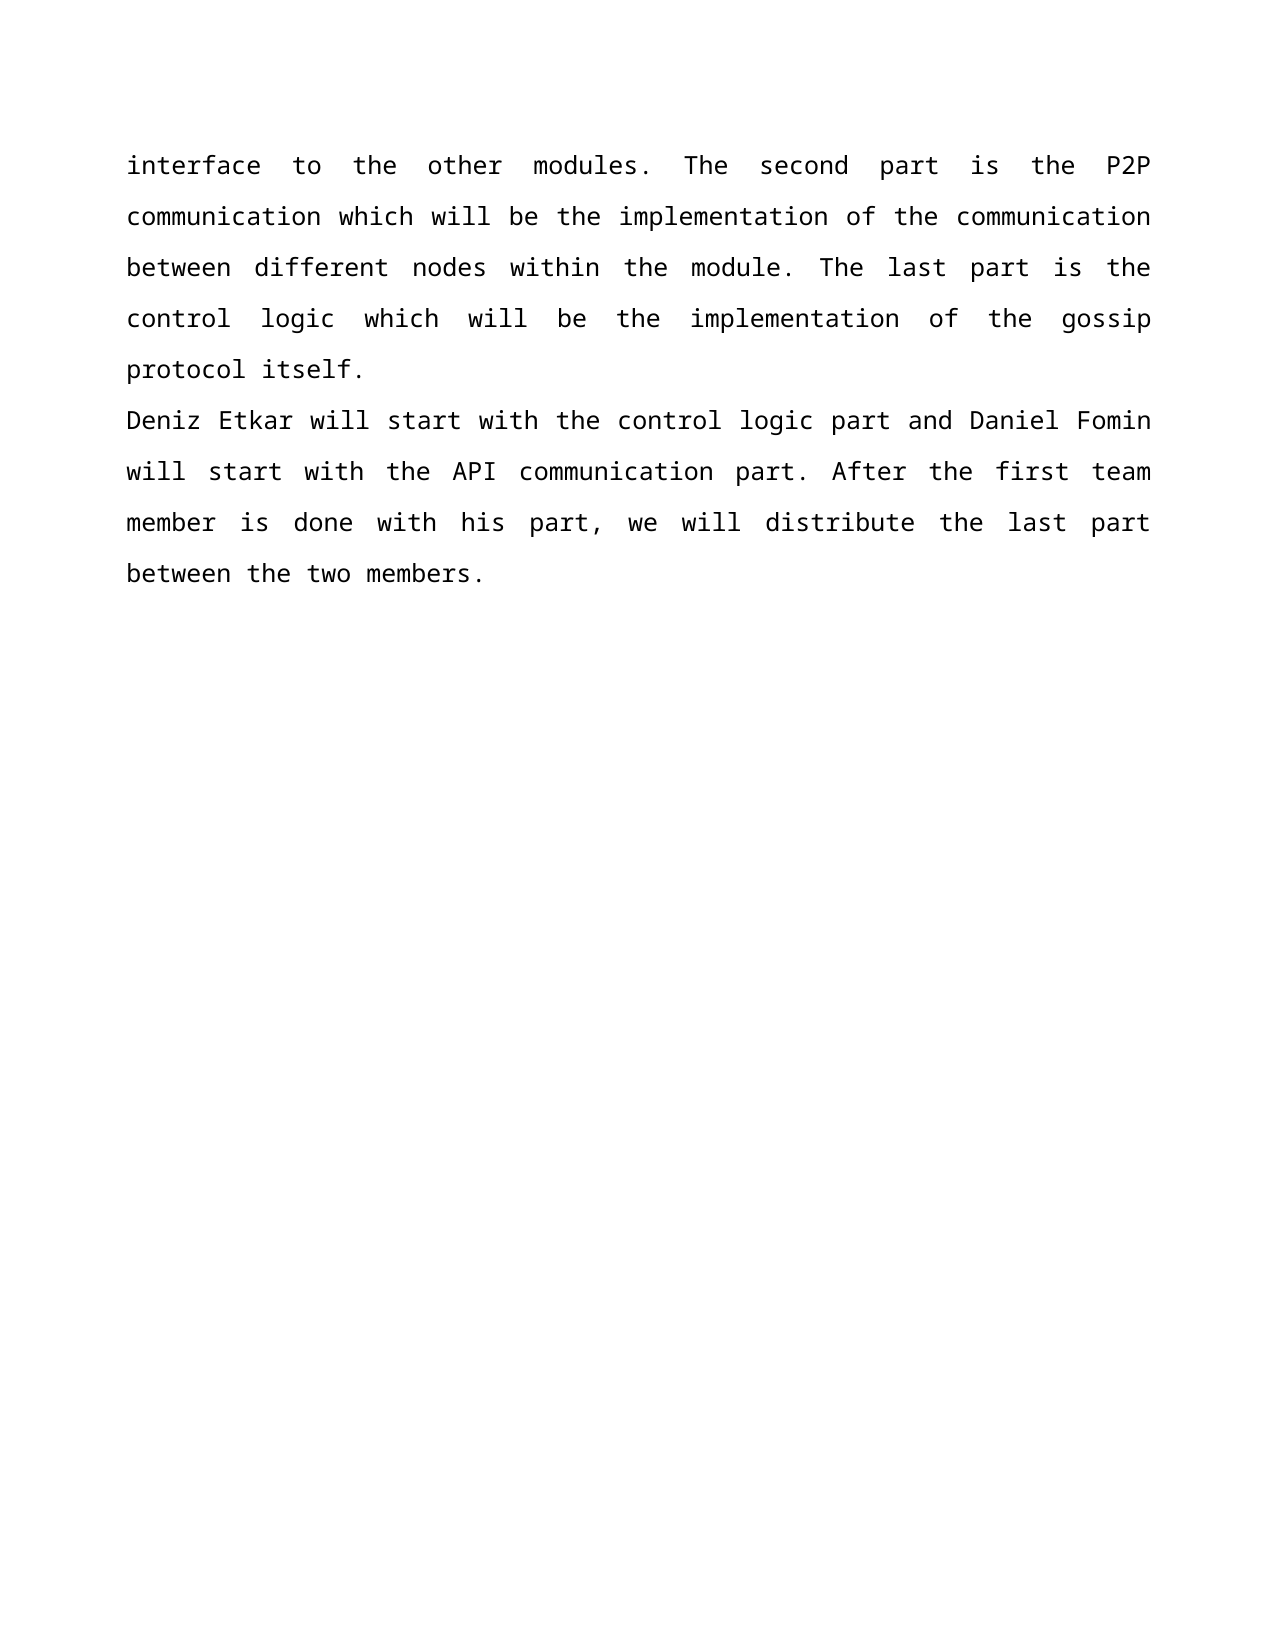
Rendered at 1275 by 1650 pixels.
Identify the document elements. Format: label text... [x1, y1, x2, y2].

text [126, 148, 1152, 386]
text Deniz Etkar will start with the control logic part and Daniel Fomin will start with the API communication part. After the first team member is done with his part, we will distribute the last part between the two members. [126, 403, 1152, 590]
